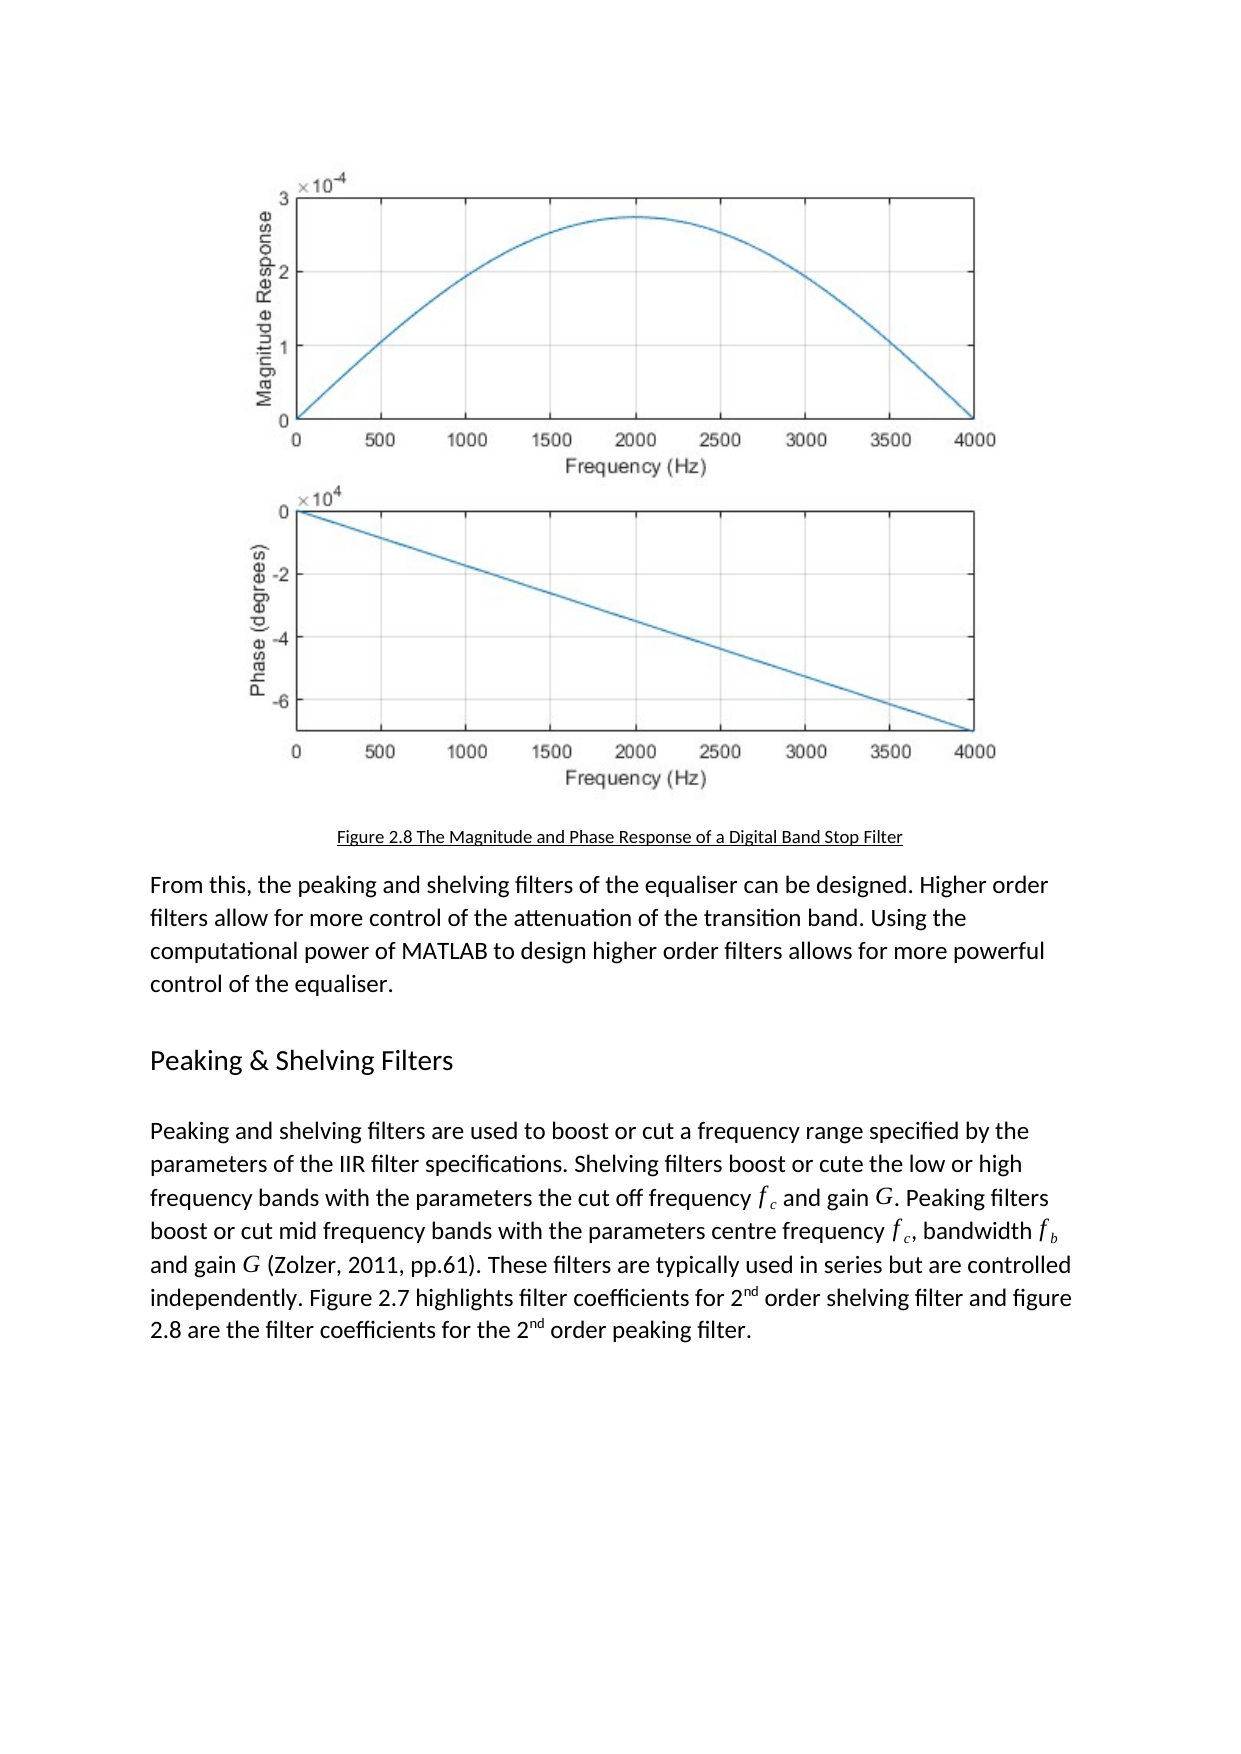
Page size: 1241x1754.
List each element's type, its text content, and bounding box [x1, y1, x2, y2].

text Peaking and shelving filters are used to boost or cut a frequency range specified by the parameters of the IIR filter specifications. Shelving filters boost or cute the low or high frequency bands with the parameters the cut off frequency and gain . Peaking filters boost or cut mid frequency bands with the parameters centre frequency , bandwidth and gain (Zolzer, 2011, pp.61). These filters are typically used in series but are controlled independently. Figure 2.7 highlights filter coefficients for 2nd order shelving filter and figure 2.8 are the filter coefficients for the 2nd order peaking filter. [150, 1116, 1090, 1345]
subtitle Peaking & Shelving Filters [150, 1042, 1090, 1078]
text From this, the peaking and shelving filters of the equaliser can be designed. Higher order filters allow for more control of the attenuation of the transition band. Using the computational power of MATLAB to design higher order filters allows for more powerful control of the equaliser. [150, 869, 1090, 998]
picture [182, 150, 1058, 807]
